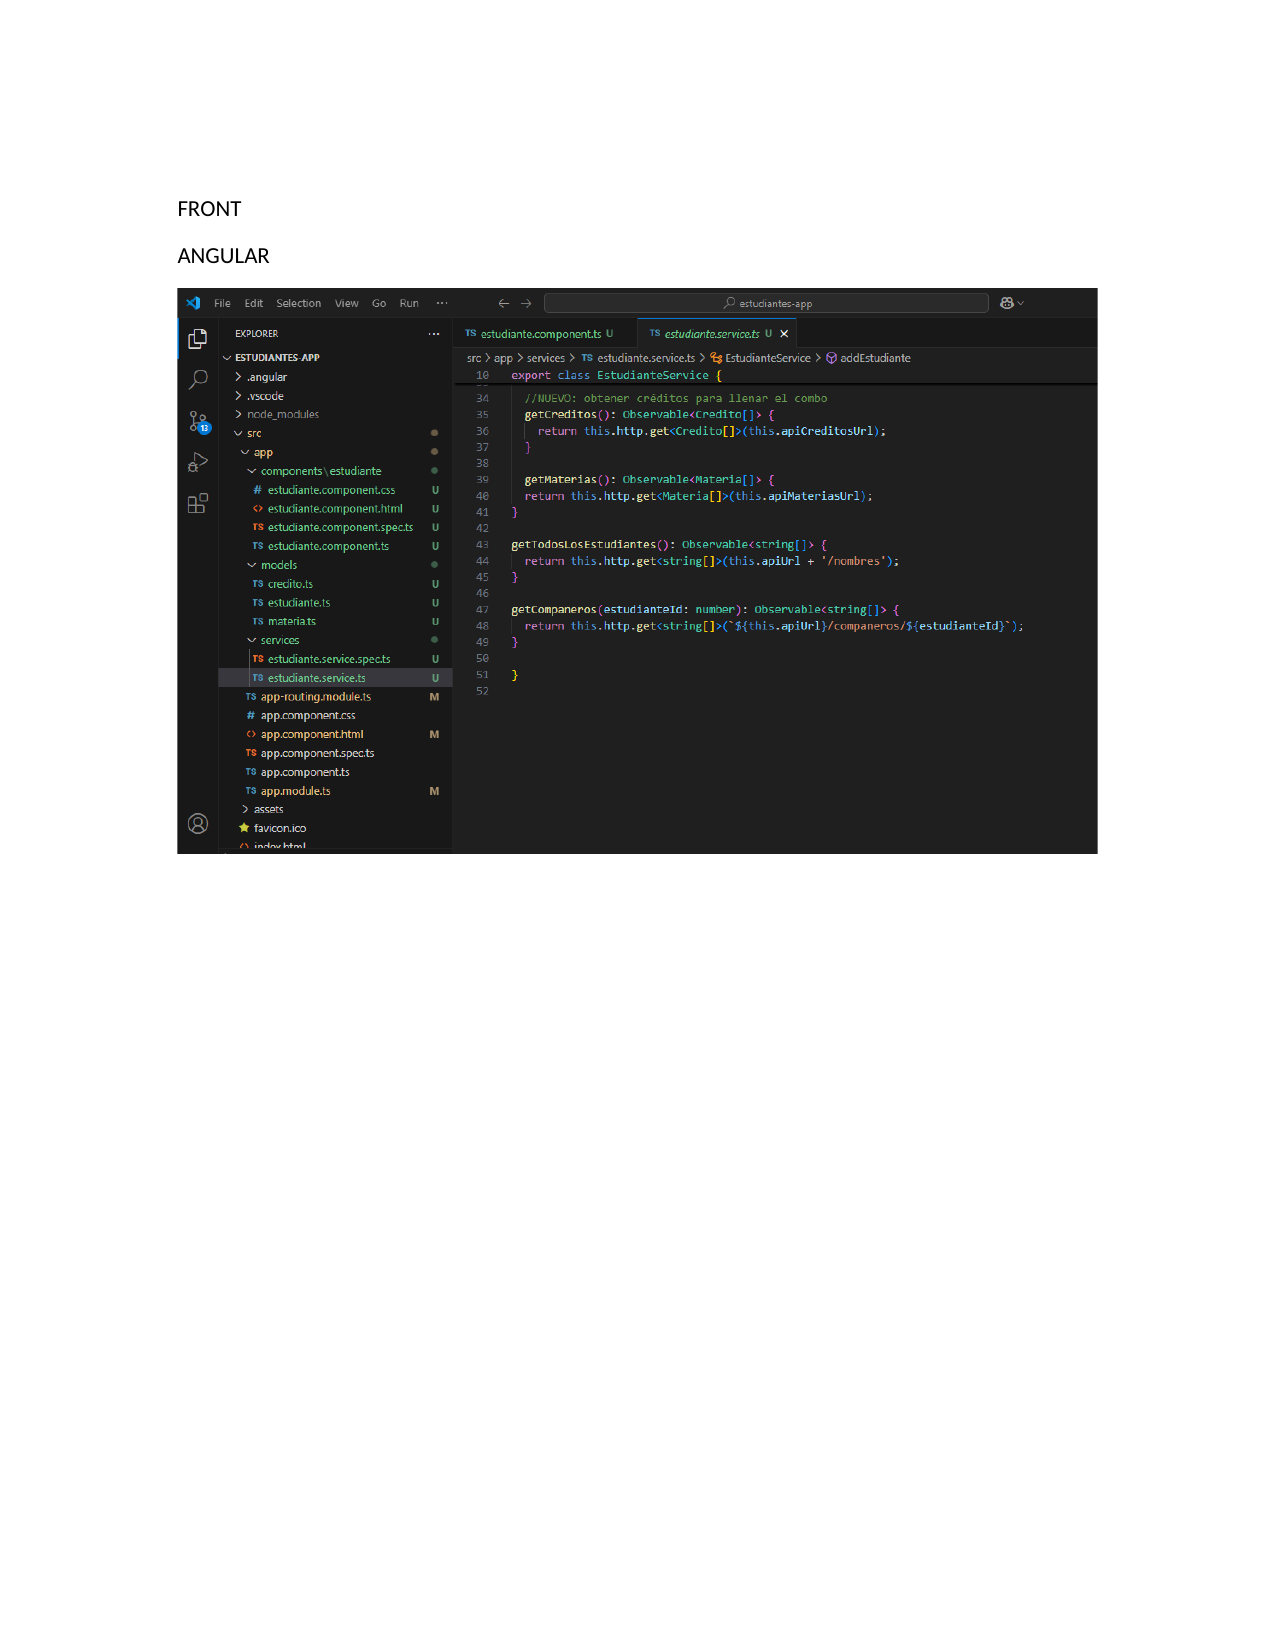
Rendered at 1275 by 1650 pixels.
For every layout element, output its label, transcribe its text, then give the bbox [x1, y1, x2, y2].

text FRONT [177, 194, 1098, 222]
text ANGULAR [177, 241, 1098, 269]
picture [177, 288, 1098, 854]
